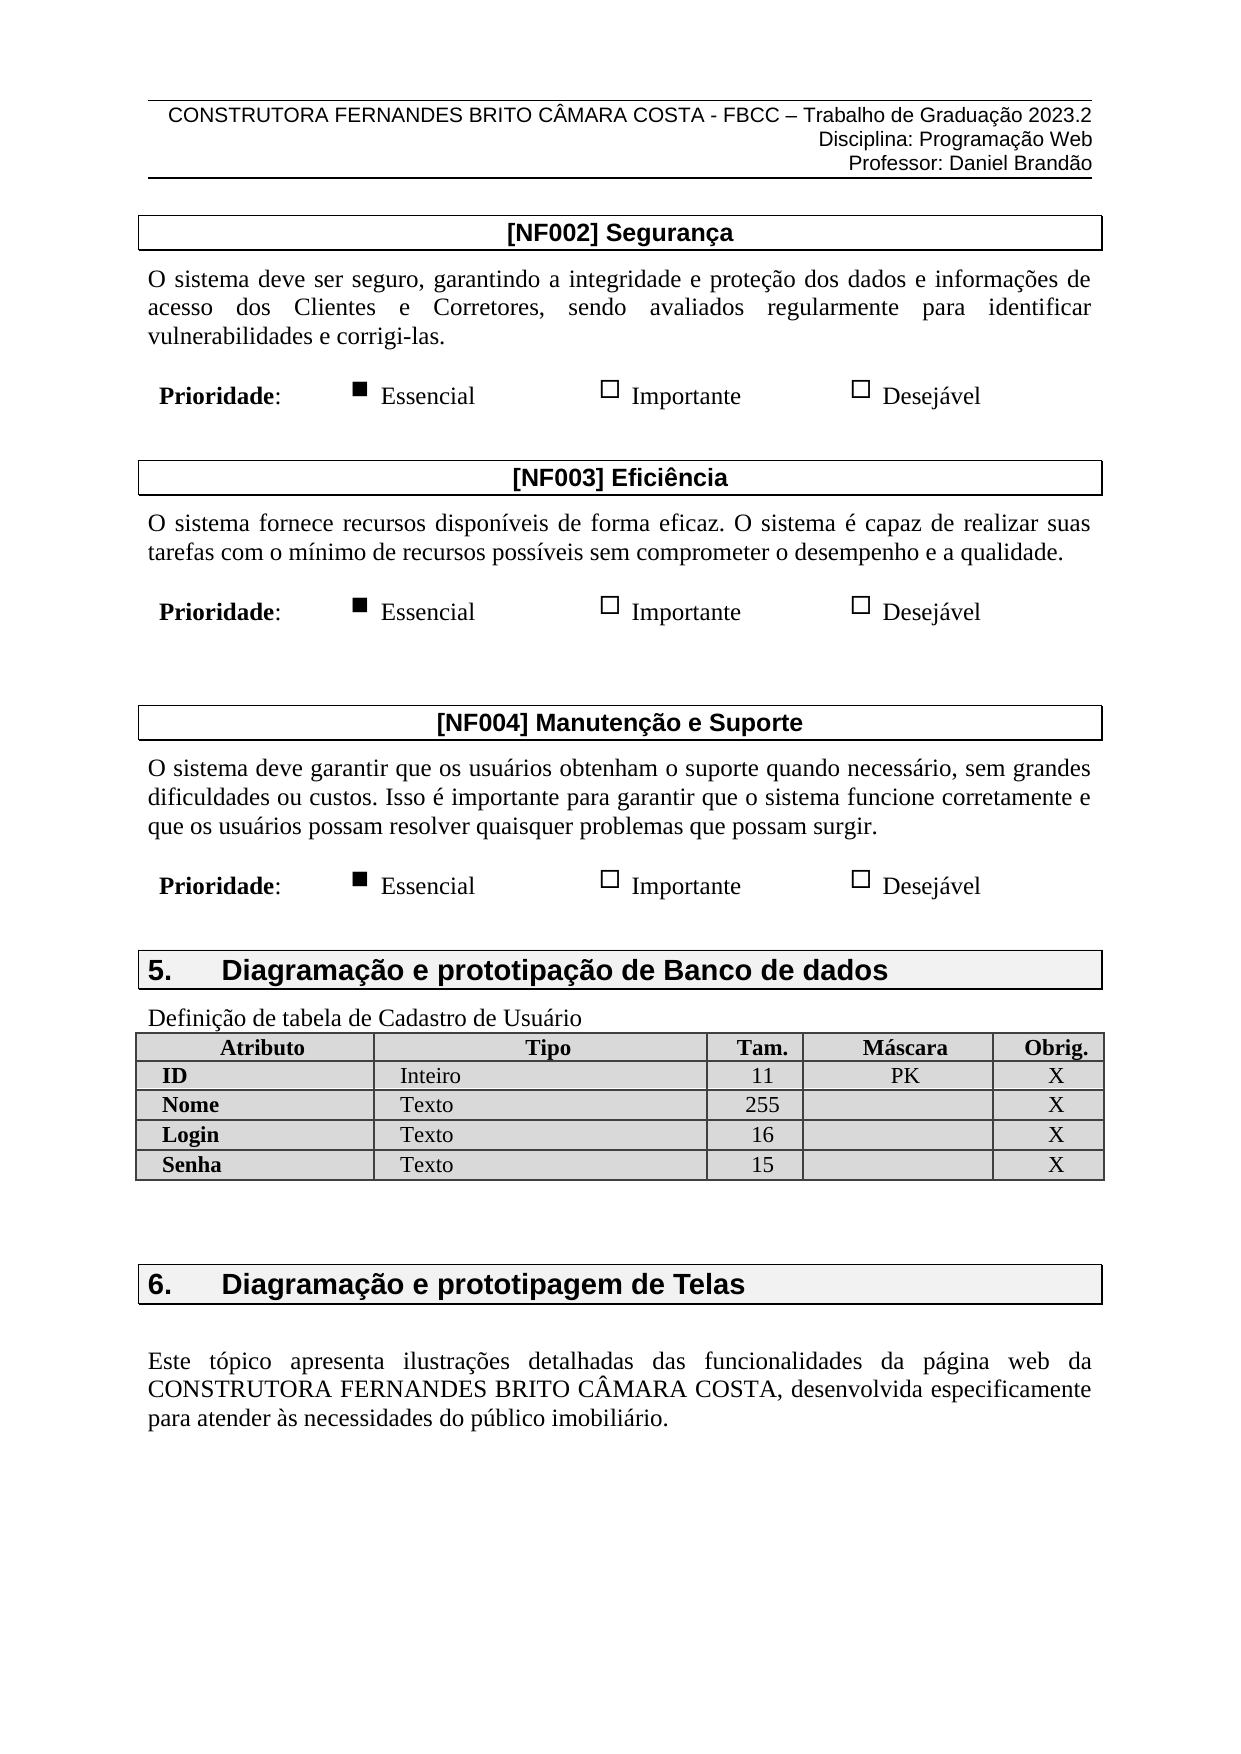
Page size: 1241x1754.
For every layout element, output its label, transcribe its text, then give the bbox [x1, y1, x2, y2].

table_header Importante [631, 846, 838, 924]
table_header Essencial [381, 356, 587, 435]
table_header Essencial [381, 846, 587, 924]
text O sistema deve garantir que os usuários obtenham o suporte quando necessário, sem grandes dificuldades ou custos. Isso é importante para garantir que o sistema funcione corretamente e que os usuários possam resolver quaisquer problemas que possam surgir. [148, 753, 1092, 839]
table_header Tam. [708, 1034, 802, 1060]
table_header [587, 846, 631, 924]
table_header Prioridade: [148, 572, 336, 651]
table_cell 15 [708, 1151, 802, 1179]
table_cell Texto [375, 1091, 706, 1119]
table_header [838, 572, 882, 651]
table_header Essencial [381, 572, 587, 651]
table_header [336, 572, 381, 651]
table_cell Nome [137, 1091, 373, 1119]
table_header Desejável [883, 356, 1026, 435]
table_header [336, 846, 381, 924]
table_header Importante [631, 356, 838, 435]
subtitle Diagramação e prototipagem de Telas [139, 1265, 1101, 1303]
table_header [838, 356, 882, 435]
table_header [336, 356, 381, 435]
table_header Obrig. [994, 1034, 1103, 1060]
text O sistema deve ser seguro, garantindo a integridade e proteção dos dados e informações de acesso dos Clientes e Corretores, sendo avaliados regularmente para identificar vulnerabilidades e corrigi-las. [148, 264, 1092, 350]
table_header Importante [631, 572, 838, 651]
table_cell X [994, 1091, 1103, 1119]
table_cell Login [137, 1121, 373, 1149]
table_header [587, 356, 631, 435]
table_cell [804, 1091, 992, 1119]
table_cell PK [804, 1062, 992, 1088]
table_header [587, 572, 631, 651]
text O sistema fornece recursos disponíveis de forma eficaz. O sistema é capaz de realizar suas tarefas com o mínimo de recursos possíveis sem comprometer o desempenho e a qualidade. [148, 508, 1092, 566]
table_cell [804, 1121, 992, 1149]
table_cell Texto [375, 1151, 706, 1179]
table_header Máscara [804, 1034, 992, 1060]
table_cell Inteiro [375, 1062, 706, 1088]
table_header Desejável [883, 846, 1026, 924]
table_header Prioridade: [148, 846, 336, 924]
table_cell 16 [708, 1121, 802, 1149]
table_header Atributo [137, 1034, 373, 1060]
subtitle Diagramação e prototipação de Banco de dados [139, 951, 1101, 988]
table_cell 11 [708, 1062, 802, 1088]
table_cell Senha [137, 1151, 373, 1179]
table_header Tipo [375, 1034, 706, 1060]
table_cell Texto [375, 1121, 706, 1149]
table_header Desejável [883, 572, 1026, 651]
table_cell 255 [708, 1091, 802, 1119]
table_cell X [994, 1151, 1103, 1179]
table_cell X [994, 1062, 1103, 1088]
text [NF002] Segurança [139, 216, 1101, 249]
text Definição de tabela de Cadastro de Usuário [148, 1003, 1092, 1032]
table_header Prioridade: [148, 356, 336, 435]
table_cell ID [137, 1062, 373, 1088]
text [NF003] Eficiência [139, 461, 1101, 494]
text Este tópico apresenta ilustrações detalhadas das funcionalidades da página web da CONSTRUTORA FERNANDES BRITO CÂMARA COSTA, desenvolvida especificamente para atender às necessidades do público imobiliário. [148, 1346, 1092, 1432]
table_cell X [994, 1121, 1103, 1149]
text [NF004] Manutenção e Suporte [139, 706, 1101, 739]
table_cell [804, 1151, 992, 1179]
table_header [838, 846, 882, 924]
